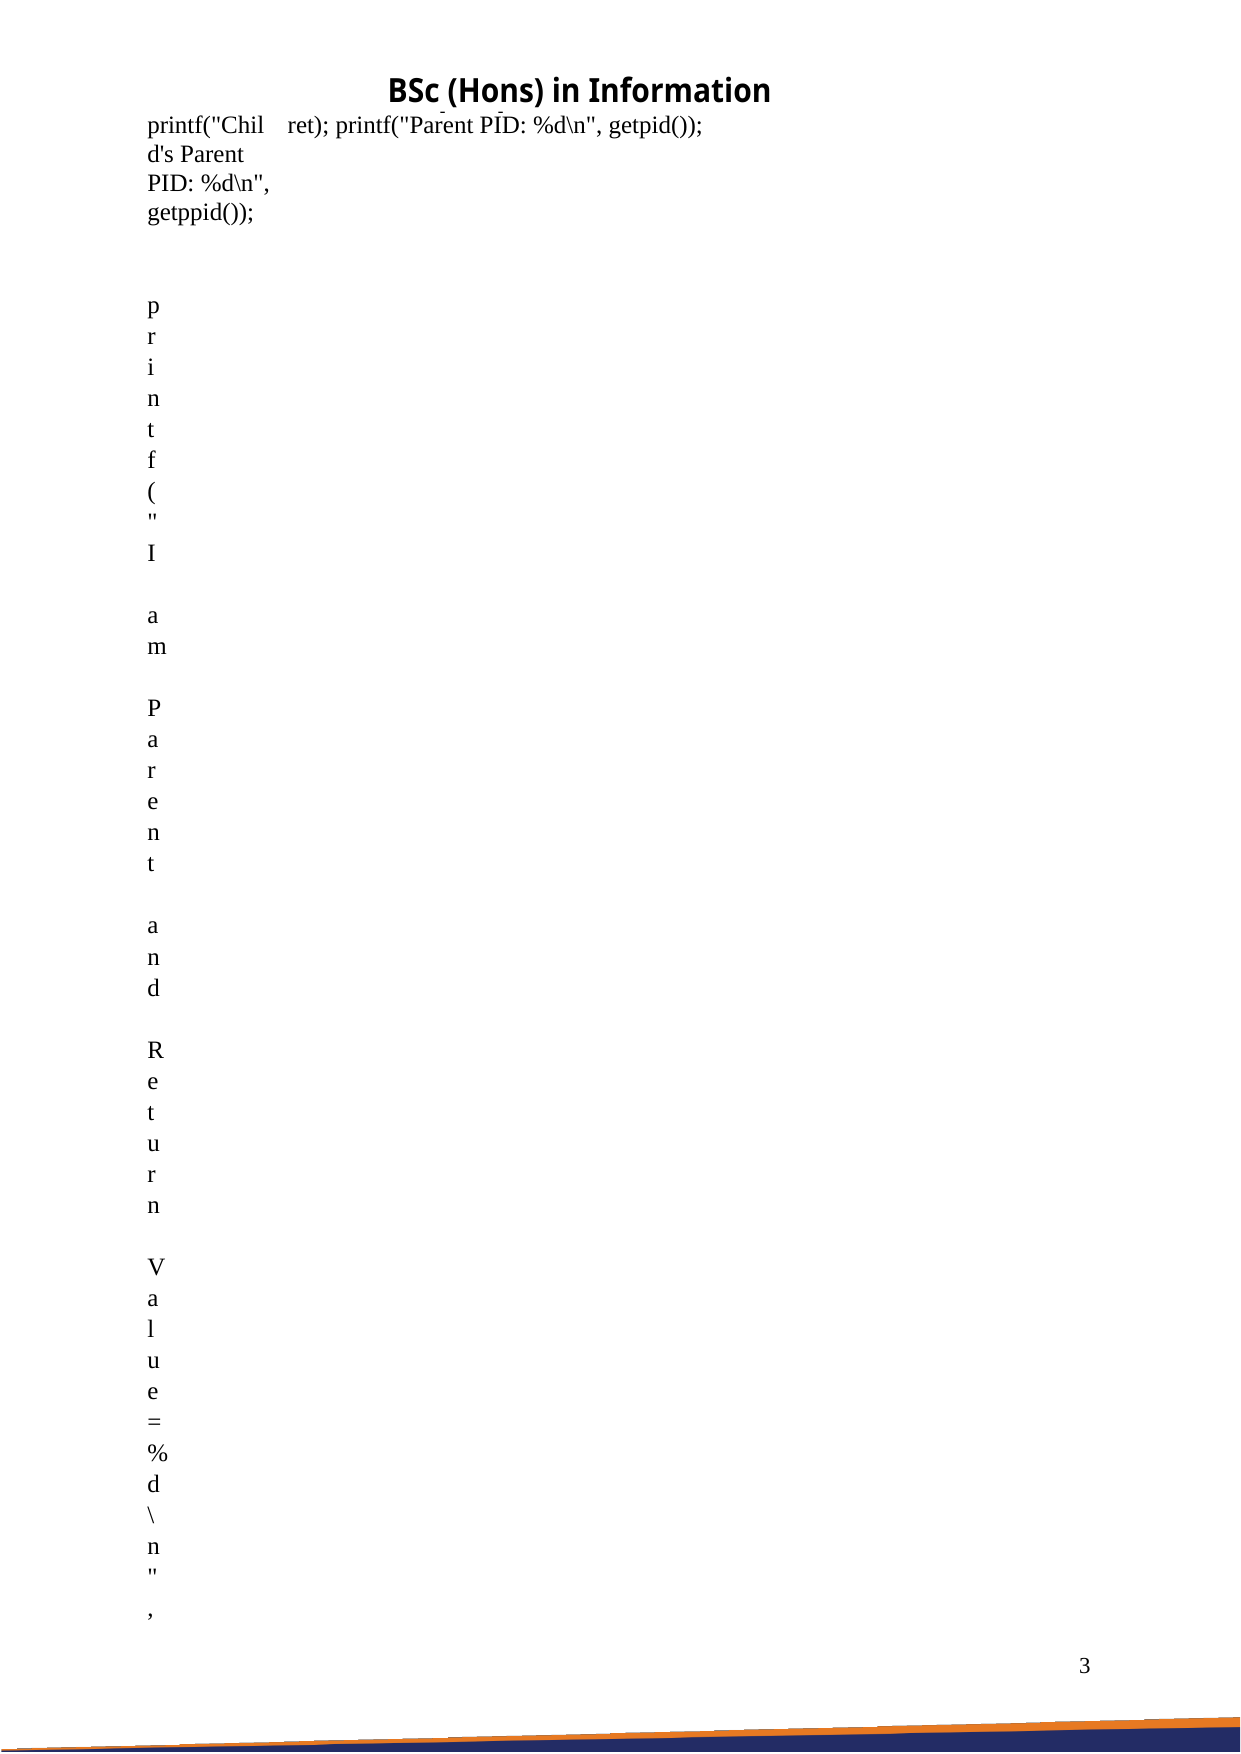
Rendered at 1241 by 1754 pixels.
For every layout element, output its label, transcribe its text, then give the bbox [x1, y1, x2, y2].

text printf("I am Parent and Return Value=%d\n", ret); printf("Parent PID: %d\n", getpid()); [287, 110, 792, 139]
picture [1, 1712, 1241, 1752]
text printf("Child's Parent PID: %d\n", getppid()); [147, 110, 276, 225]
